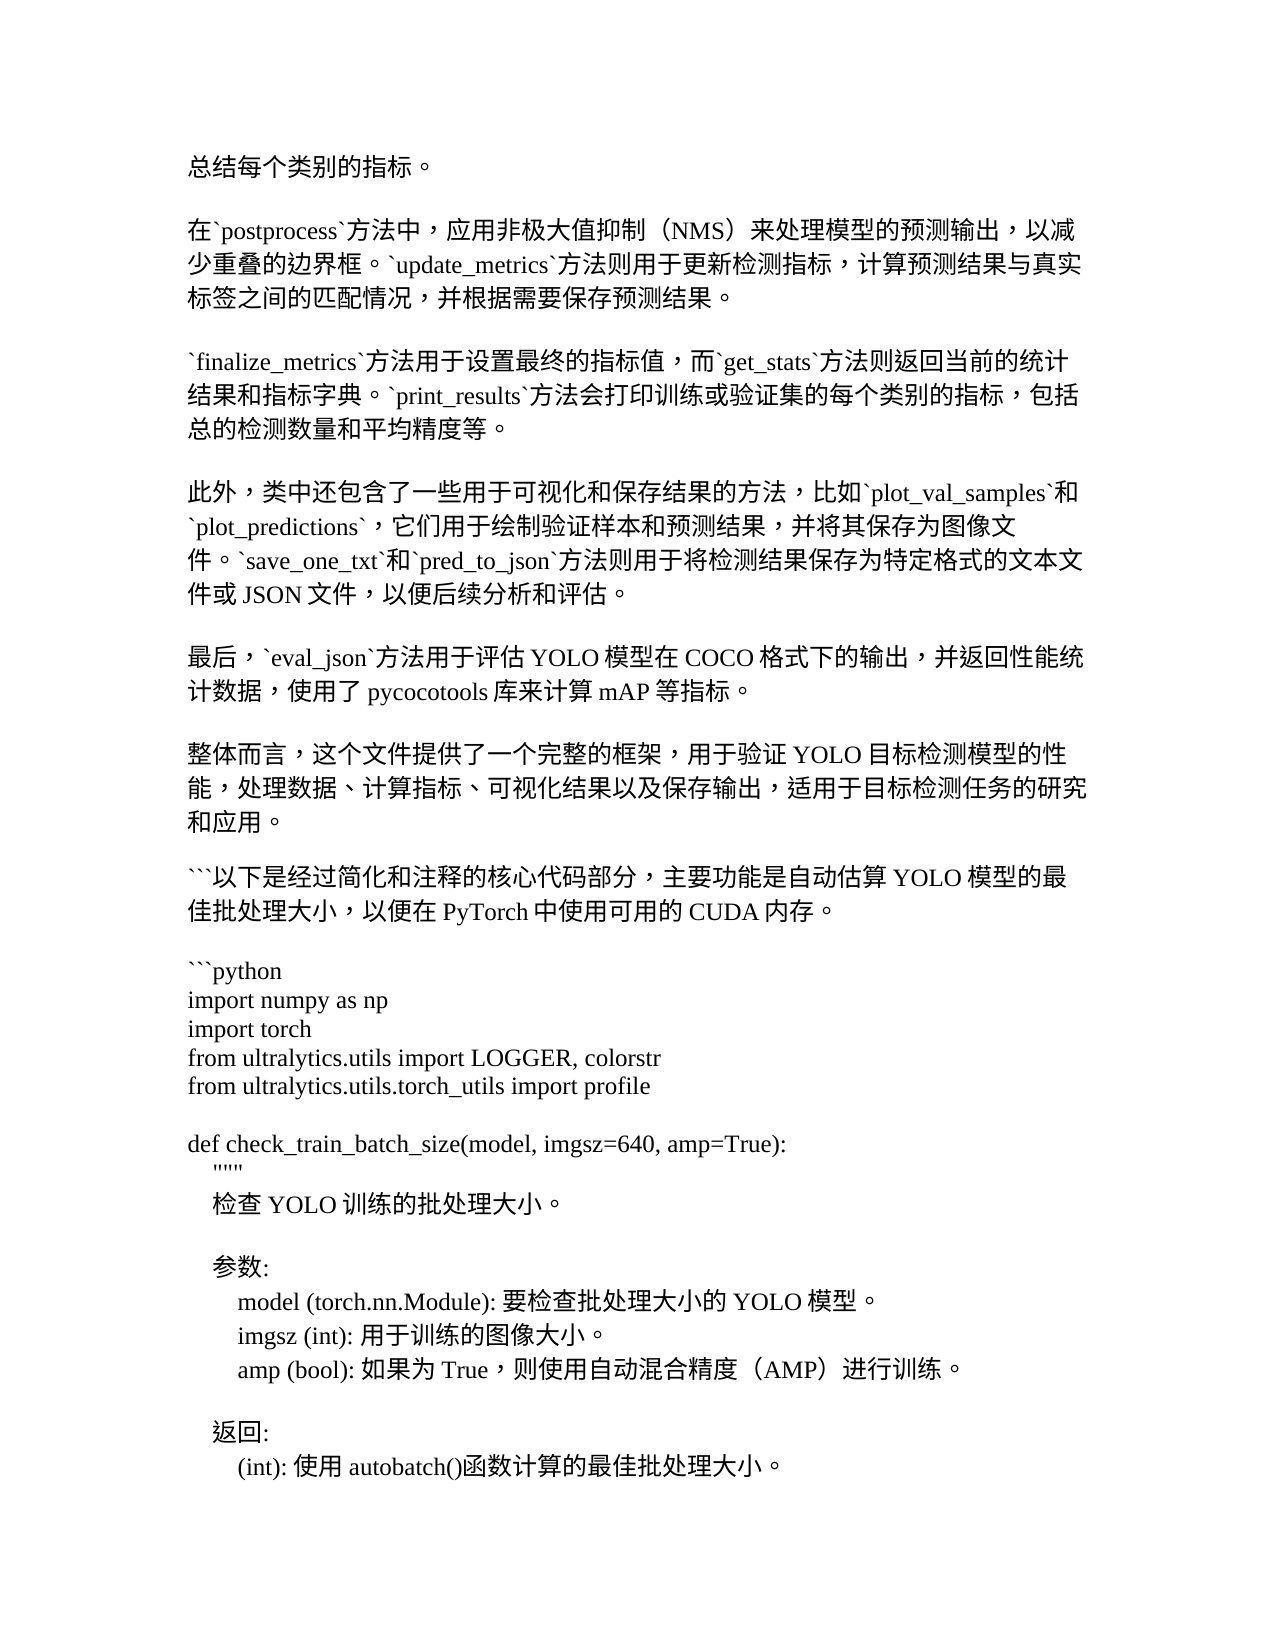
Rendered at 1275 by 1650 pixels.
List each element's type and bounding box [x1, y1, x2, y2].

text [187, 150, 1087, 839]
text [187, 859, 1087, 1482]
